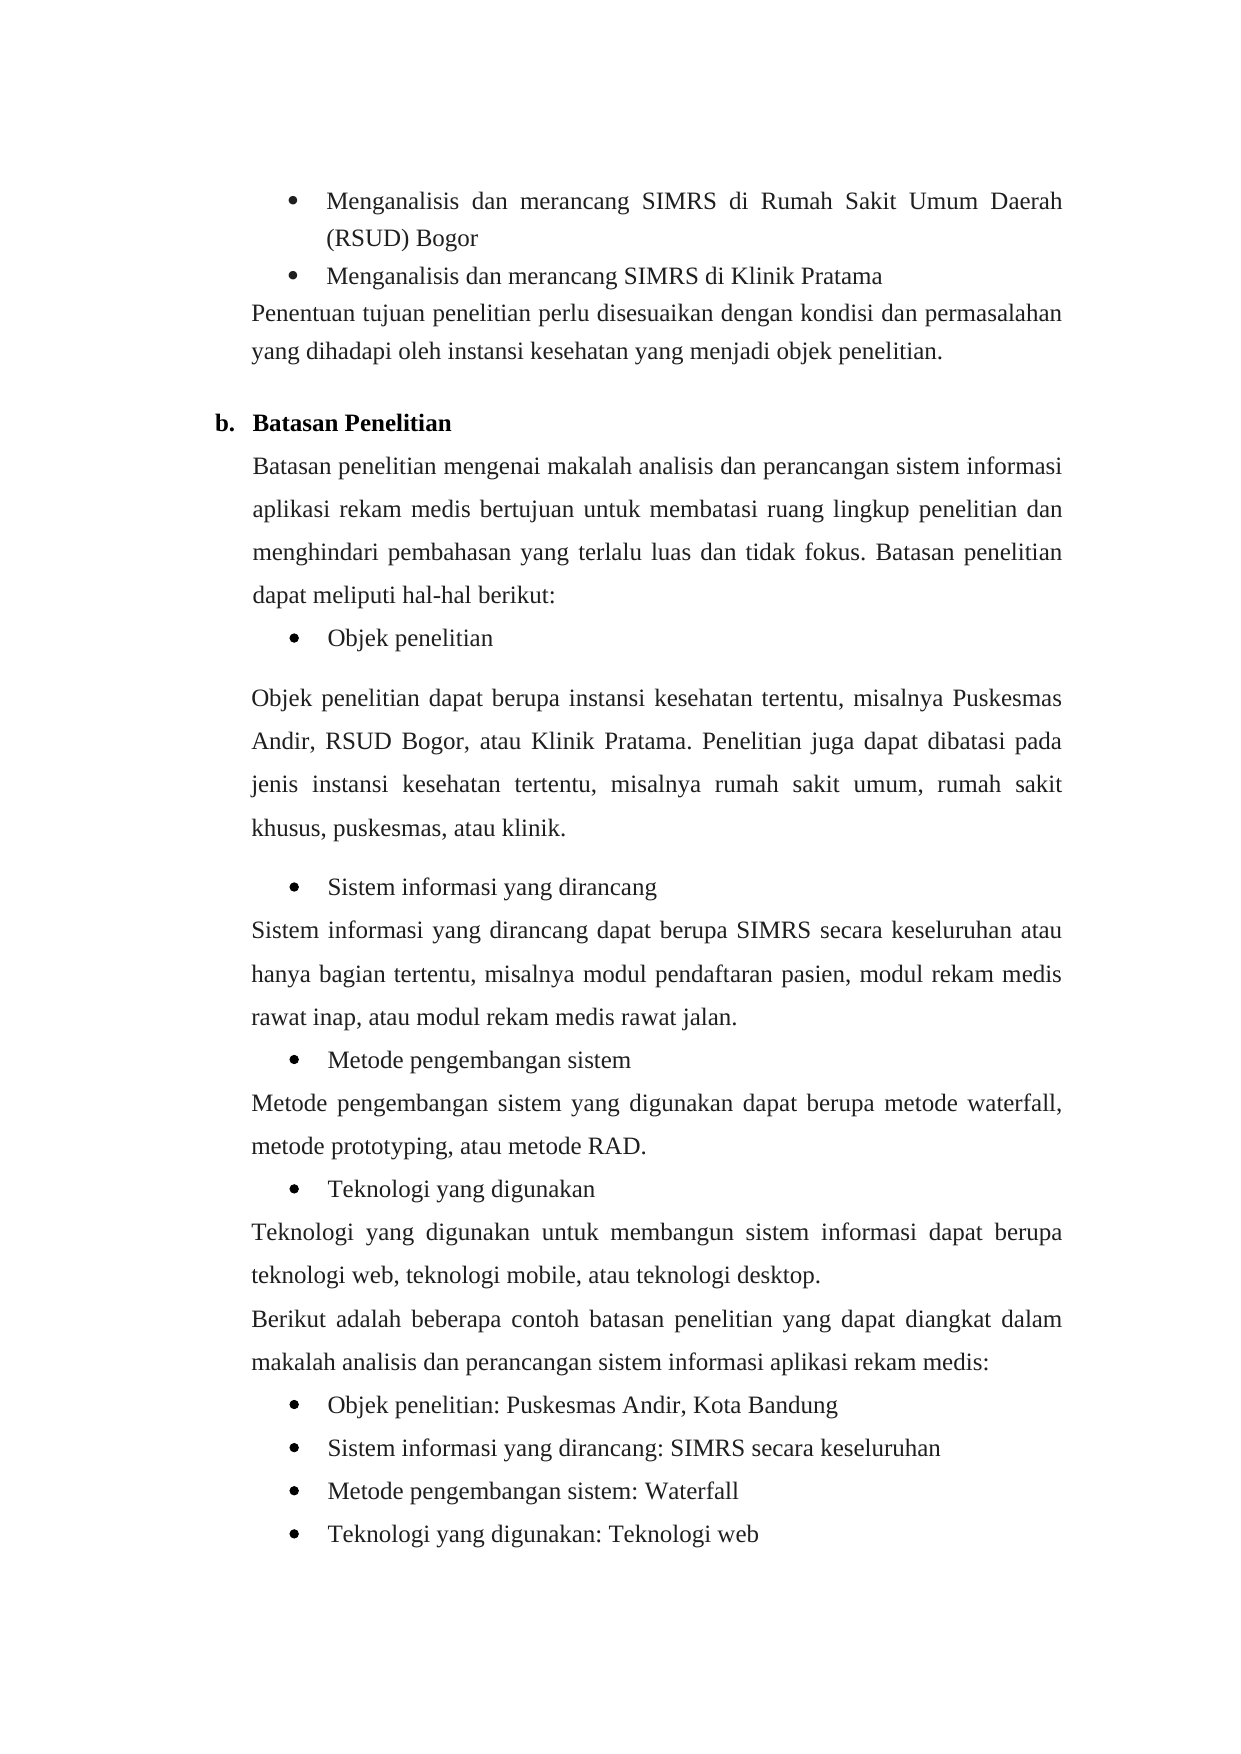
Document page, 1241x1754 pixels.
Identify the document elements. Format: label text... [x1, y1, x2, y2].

list Penentuan tujuan penelitian perlu disesuaikan dengan kondisi dan permasalahan yang dihadapi oleh instansi kesehatan yang menjadi objek penelitian. [251, 290, 1063, 365]
list Metode pengembangan sistem yang digunakan dapat berupa metode waterfall, metode prototyping, atau metode RAD. [251, 1088, 1063, 1160]
list Sistem informasi yang dirancang [290, 872, 1063, 901]
list Metode pengembangan sistem: Waterfall [290, 1476, 1063, 1505]
list Sistem informasi yang dirancang dapat berupa SIMRS secara keseluruhan atau hanya bagian tertentu, misalnya modul pendaftaran pasien, modul rekam medis rawat inap, atau modul rekam medis rawat jalan. [251, 916, 1063, 1031]
list Objek penelitian [290, 623, 1063, 652]
text Objek penelitian dapat berupa instansi kesehatan tertentu, misalnya Puskesmas Andir, RSUD Bogor, atau Klinik Pratama. Penelitian juga dapat dibatasi pada jenis instansi kesehatan tertentu, misalnya rumah sakit umum, rumah sakit khusus, puskesmas, atau klinik. [251, 683, 1063, 841]
list Batasan Penelitian [215, 408, 1063, 437]
list Objek penelitian: Puskesmas Andir, Kota Bandung [290, 1390, 1063, 1419]
list Menganalisis dan merancang SIMRS di Rumah Sakit Umum Daerah (RSUD) Bogor [288, 177, 1063, 252]
list Teknologi yang digunakan: Teknologi web [290, 1519, 1063, 1548]
list Teknologi yang digunakan untuk membangun sistem informasi dapat berupa teknologi web, teknologi mobile, atau teknologi desktop. [251, 1217, 1063, 1289]
list Metode pengembangan sistem [290, 1045, 1063, 1074]
list Sistem informasi yang dirancang: SIMRS secara keseluruhan [290, 1433, 1063, 1462]
list Berikut adalah beberapa contoh batasan penelitian yang dapat diangkat dalam makalah analisis dan perancangan sistem informasi aplikasi rekam medis: [251, 1304, 1063, 1376]
list Batasan penelitian mengenai makalah analisis dan perancangan sistem informasi aplikasi rekam medis bertujuan untuk membatasi ruang lingkup penelitian dan menghindari pembahasan yang terlalu luas dan tidak fokus. Batasan penelitian dapat meliputi hal-hal berikut: [252, 451, 1063, 609]
list Teknologi yang digunakan [290, 1174, 1063, 1203]
list Menganalisis dan merancang SIMRS di Klinik Pratama [288, 252, 1063, 290]
